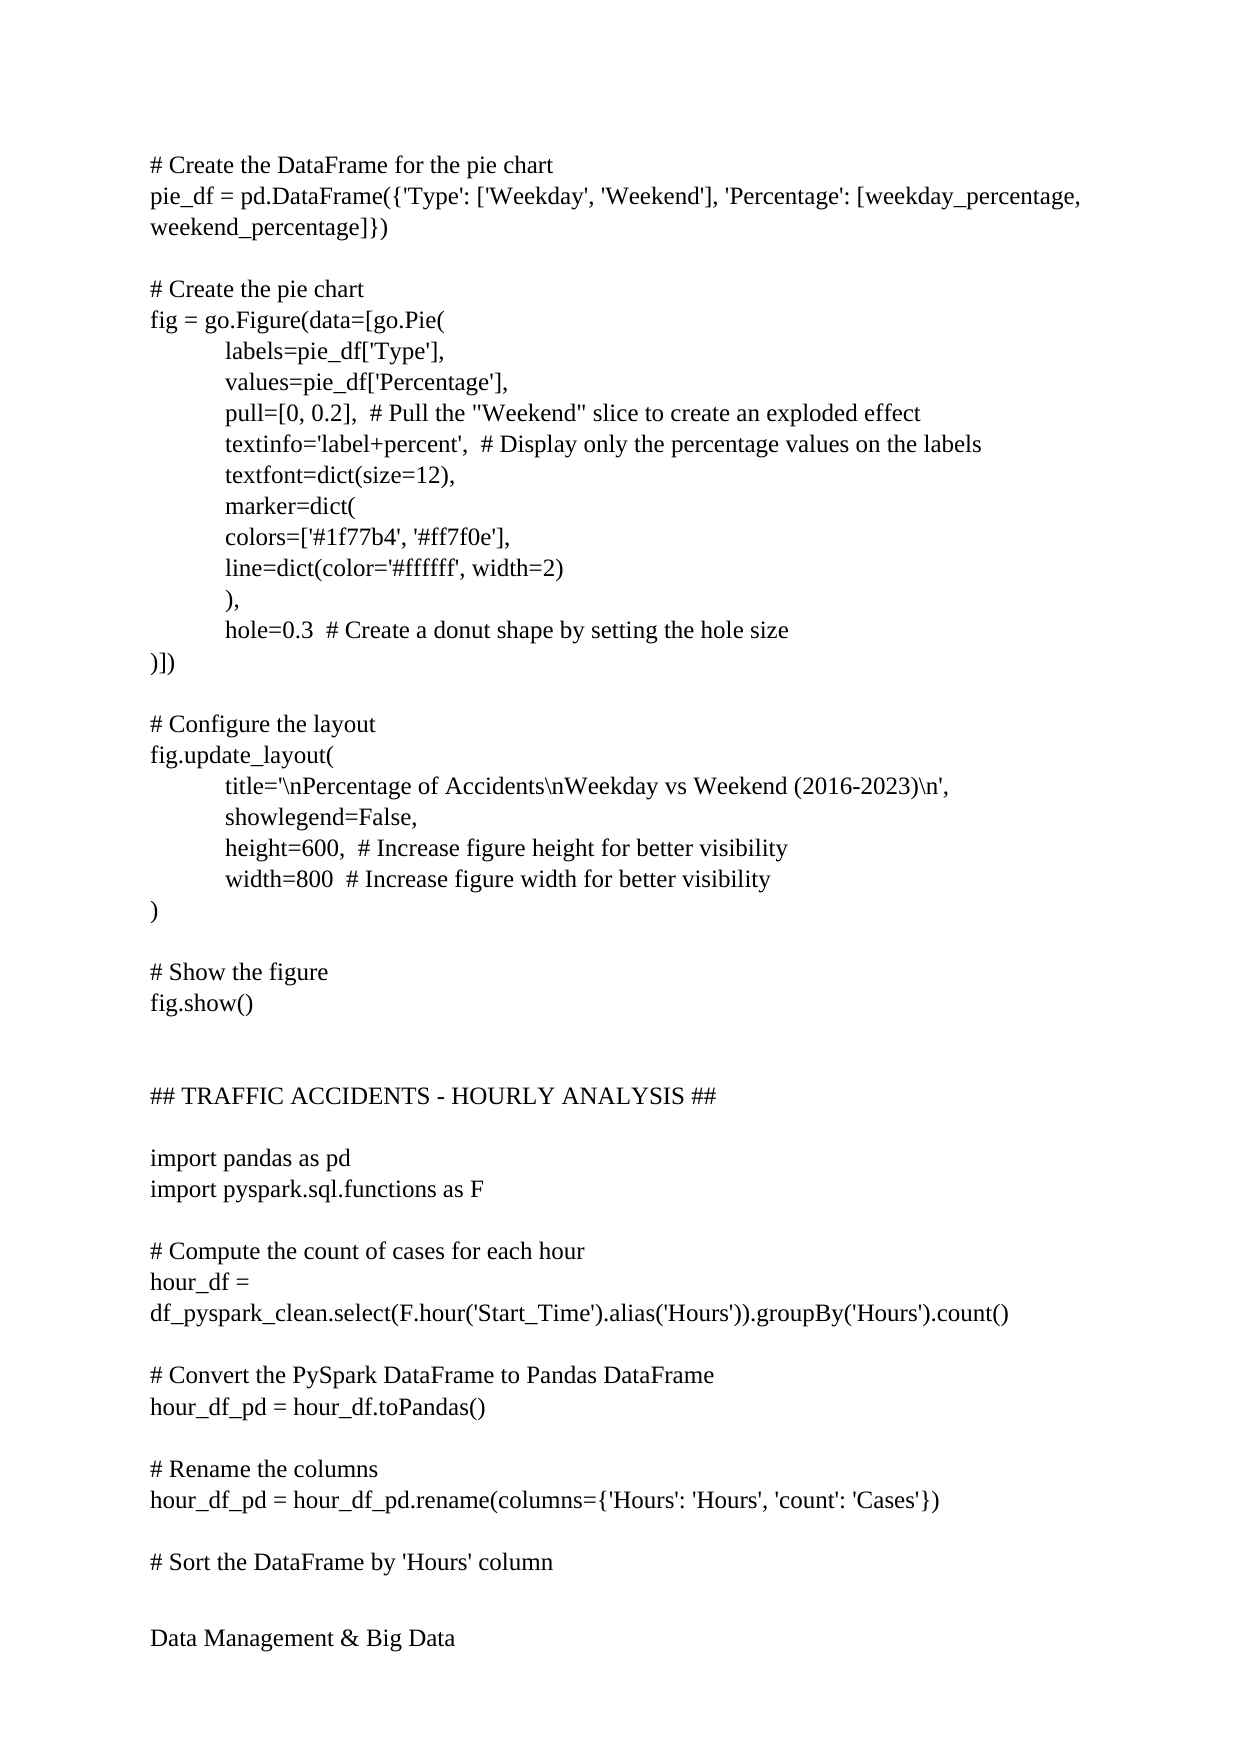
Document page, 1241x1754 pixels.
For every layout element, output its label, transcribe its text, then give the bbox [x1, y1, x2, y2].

text labels=pie_df['Type'], [150, 336, 1090, 365]
text fig.show() [150, 988, 1090, 1017]
text fig = go.Figure(data=[go.Pie( [150, 305, 1090, 334]
text width=800 # Increase figure width for better visibility [150, 864, 1090, 893]
text line=dict(color='#ffffff', width=2) [150, 553, 1090, 582]
text # Rename the columns [150, 1454, 1090, 1482]
text title='\nPercentage of Accidents\nWeekday vs Weekend (2016-2023)\n', [150, 771, 1090, 799]
text # Sort the DataFrame by 'Hours' column [150, 1547, 1090, 1576]
text pull=[0, 0.2], # Pull the "Weekend" slice to create an exploded effect [150, 398, 1090, 427]
text pie_df = pd.DataFrame({'Type': ['Weekday', 'Weekend'], 'Percentage': [weekday_percentage, weekend_percentage]}) [150, 181, 1090, 241]
text # Configure the layout [150, 709, 1090, 737]
text fig.update_layout( [150, 740, 1090, 768]
text # Compute the count of cases for each hour [150, 1236, 1090, 1265]
text ), [150, 584, 1090, 613]
text # Create the pie chart [150, 274, 1090, 303]
text marker=dict( [150, 491, 1090, 520]
text hour_df_pd = hour_df_pd.rename(columns={'Hours': 'Hours', 'count': 'Cases'}) [150, 1485, 1090, 1513]
text )]) [150, 647, 1090, 675]
text # Convert the PySpark DataFrame to Pandas DataFrame [150, 1361, 1090, 1389]
text hole=0.3 # Create a donut shape by setting the hole size [150, 616, 1090, 644]
text ) [150, 895, 1090, 924]
text textfont=dict(size=12), [150, 460, 1090, 489]
text # Show the figure [150, 957, 1090, 986]
text ## TRAFFIC ACCIDENTS - HOURLY ANALYSIS ## [150, 1081, 1090, 1110]
text import pandas as pd [150, 1143, 1090, 1172]
text # Create the DataFrame for the pie chart [150, 150, 1090, 179]
text textinfo='label+percent', # Display only the percentage values on the labels [150, 429, 1090, 458]
text hour_df = df_pyspark_clean.select(F.hour('Start_Time').alias('Hours')).groupBy('Hours').count() [150, 1267, 1090, 1327]
text import pyspark.sql.functions as F [150, 1174, 1090, 1203]
text showlegend=False, [150, 802, 1090, 831]
text values=pie_df['Percentage'], [150, 367, 1090, 396]
text colors=['#1f77b4', '#ff7f0e'], [150, 522, 1090, 551]
text height=600, # Increase figure height for better visibility [150, 833, 1090, 862]
text hour_df_pd = hour_df.toPandas() [150, 1392, 1090, 1420]
